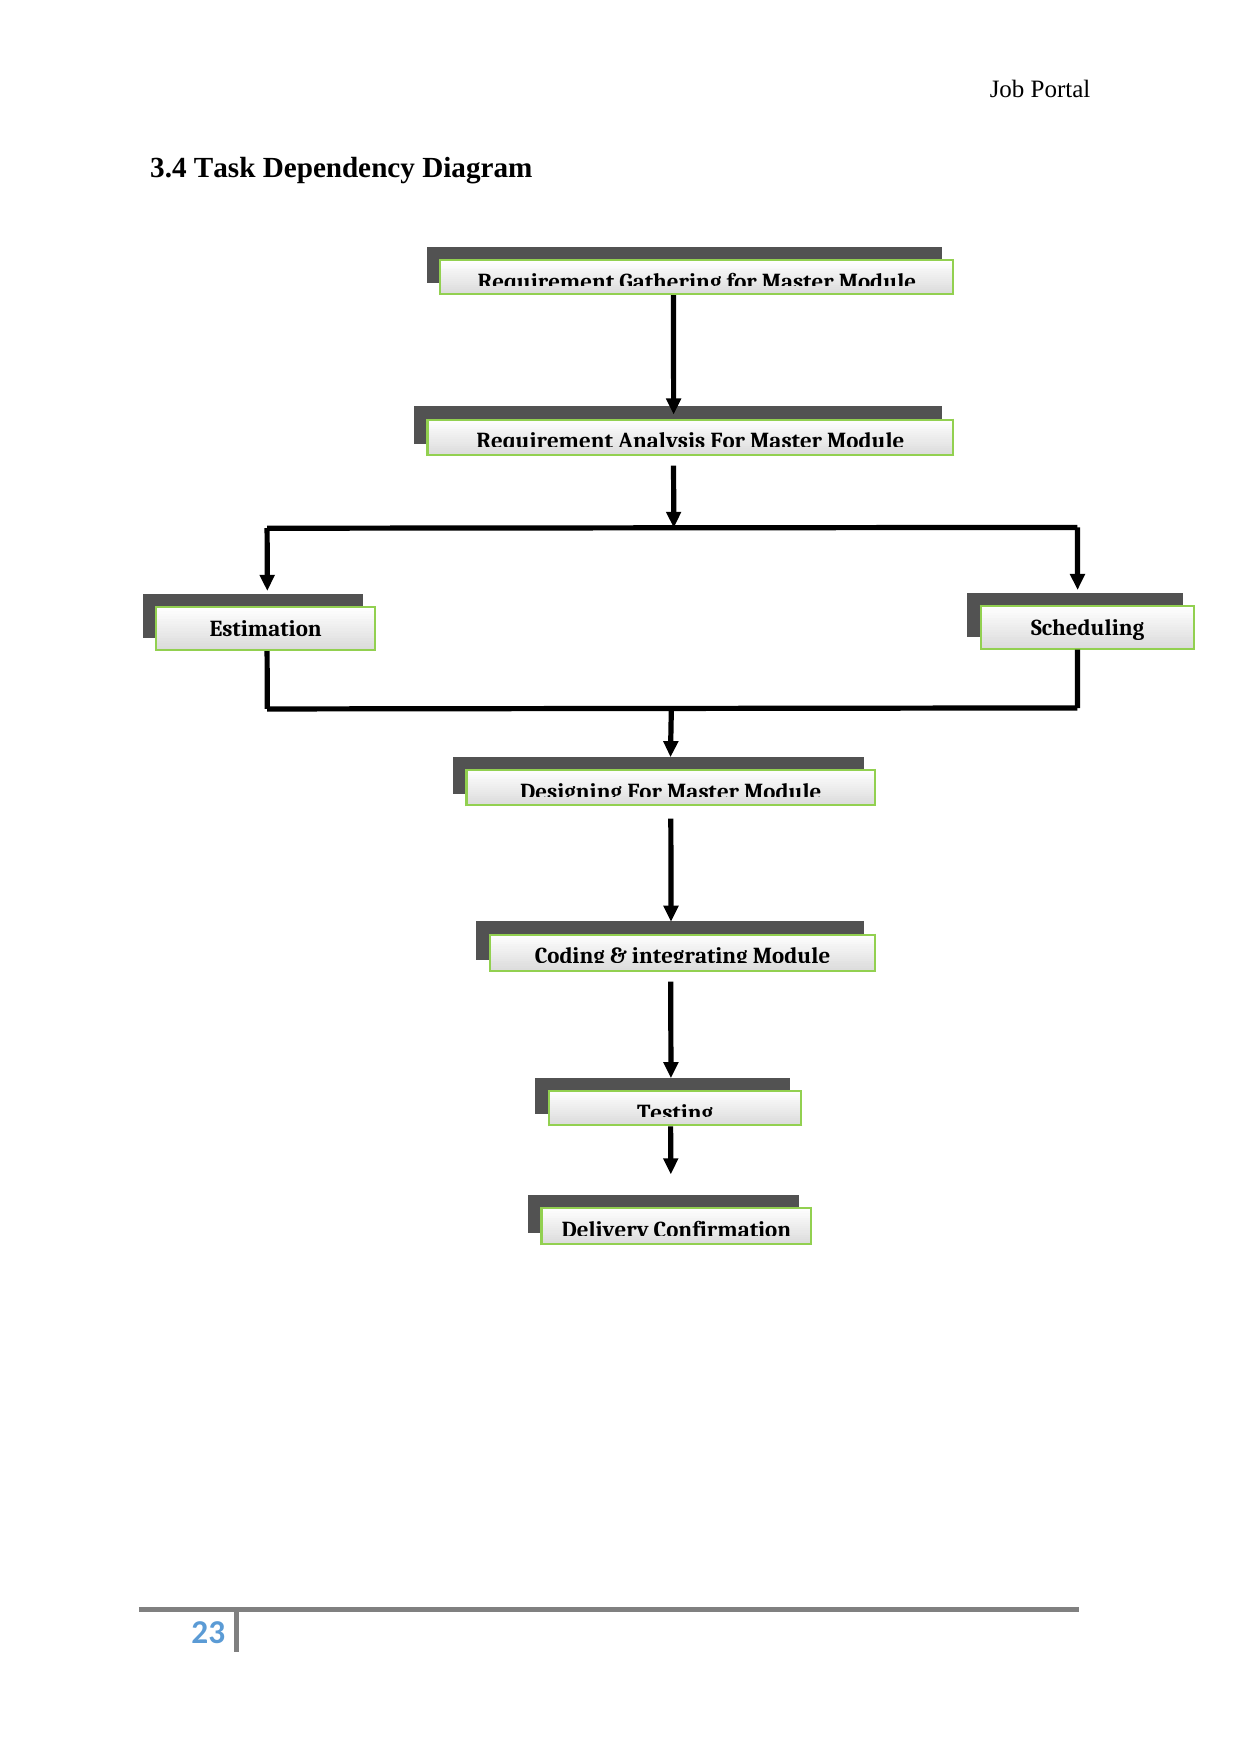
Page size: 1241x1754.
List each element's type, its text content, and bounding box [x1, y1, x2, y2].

text 3.4 Task Dependency Diagram [150, 150, 1095, 183]
